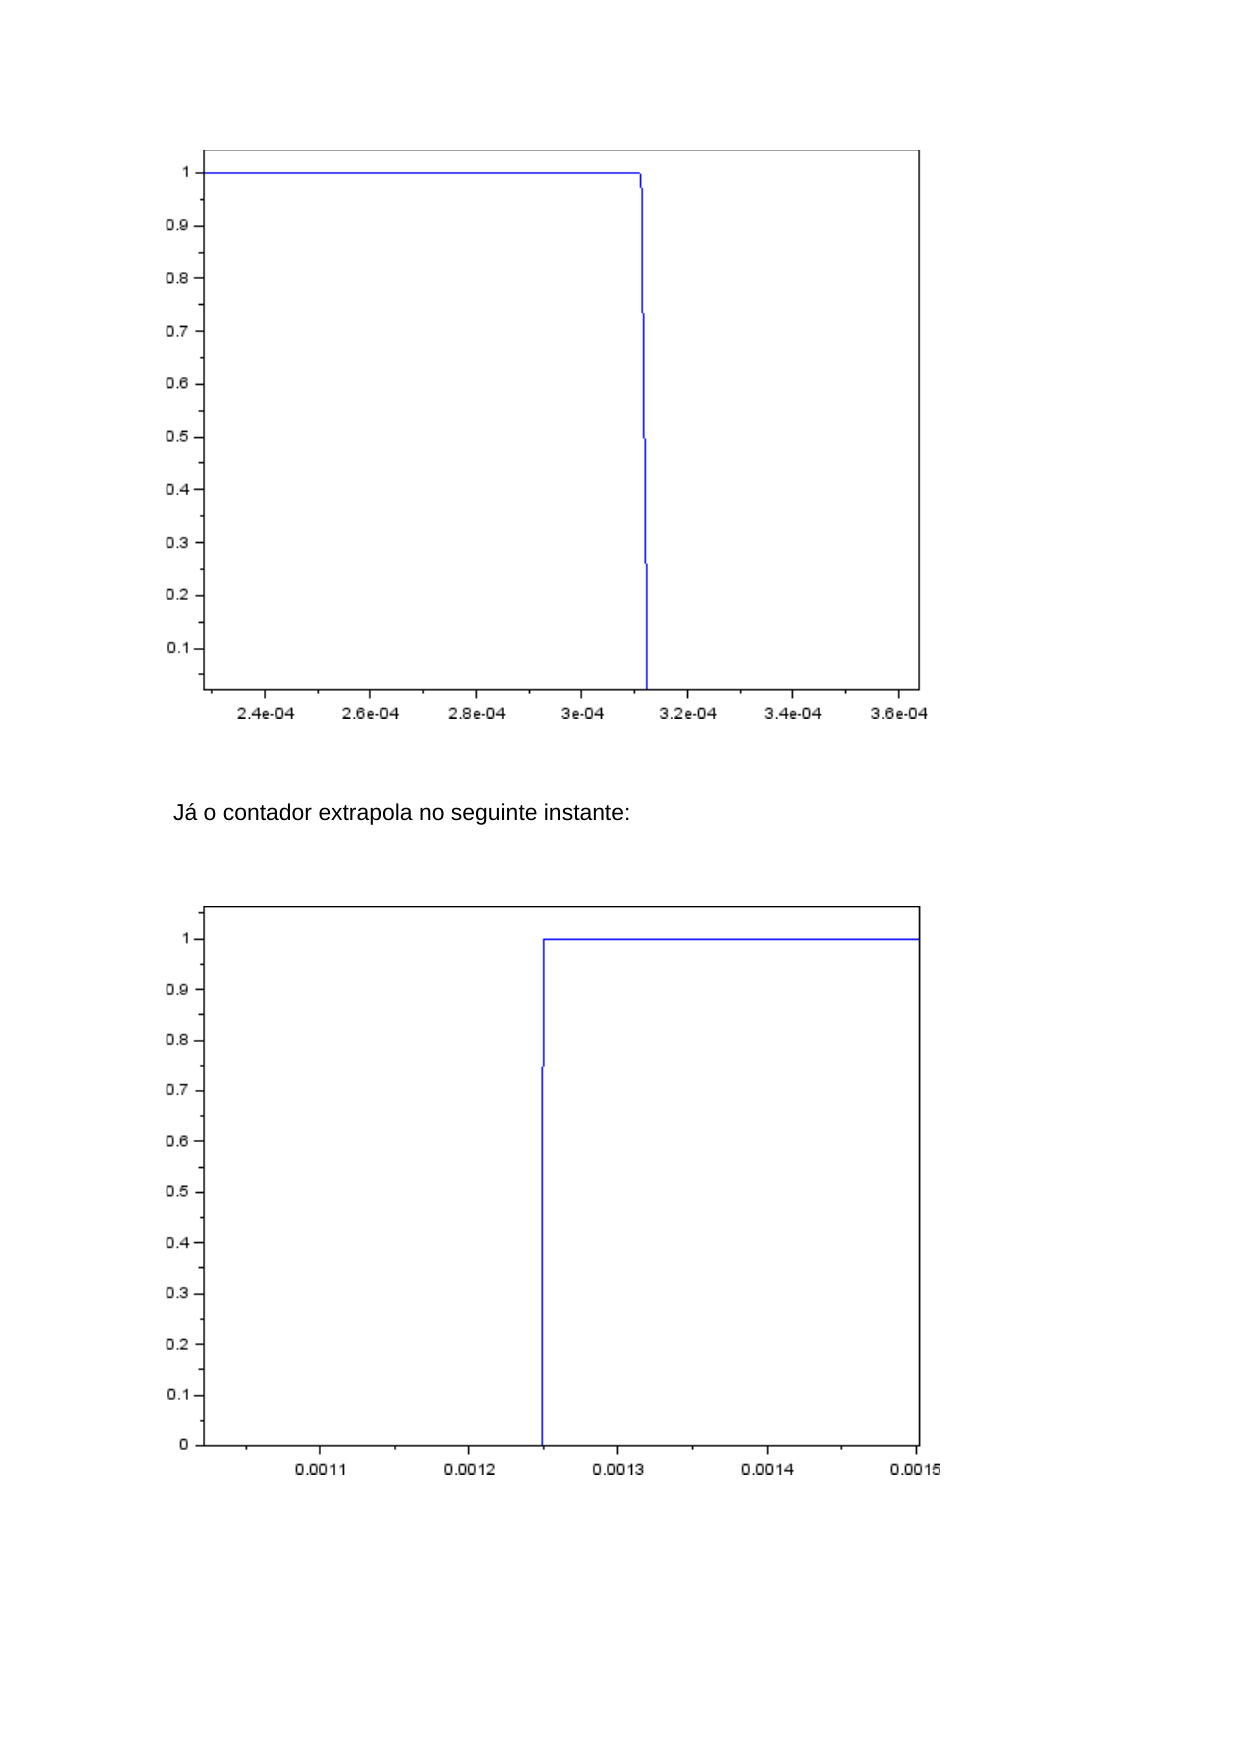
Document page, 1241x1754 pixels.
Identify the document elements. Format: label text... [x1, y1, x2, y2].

picture [166, 906, 940, 1475]
picture [166, 150, 928, 719]
text Já o contador extrapola no seguinte instante: [167, 799, 1090, 826]
